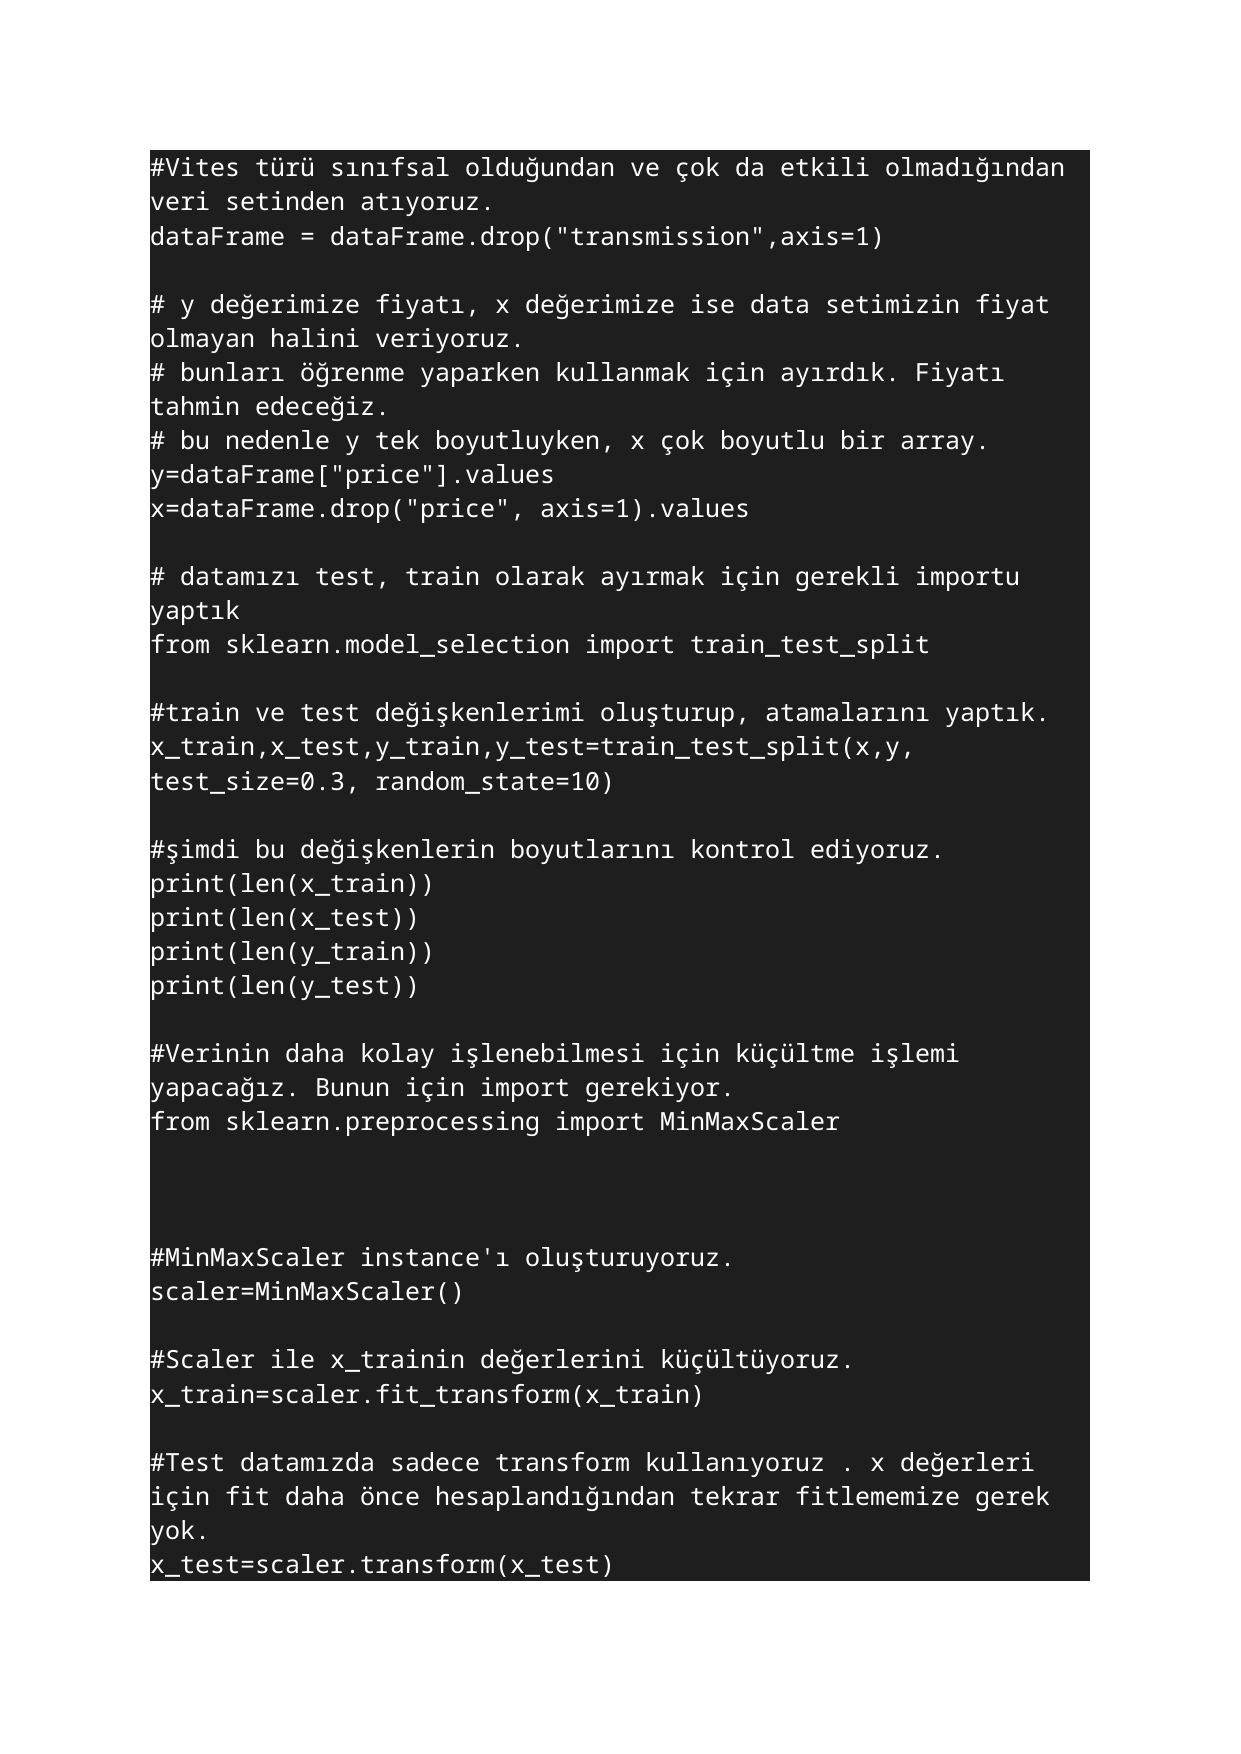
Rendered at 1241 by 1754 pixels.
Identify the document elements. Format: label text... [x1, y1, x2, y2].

text #train ve test değişkenlerimi oluşturup, atamalarını yaptık. [150, 695, 1090, 729]
text y=dataFrame["price"].values [150, 457, 1090, 491]
text x=dataFrame.drop("price", axis=1).values [150, 491, 1090, 525]
text #Vites türü sınıfsal olduğundan ve çok da etkili olmadığından veri setinden atıyoruz. [150, 150, 1090, 218]
text #şimdi bu değişkenlerin boyutlarını kontrol ediyoruz. [150, 831, 1090, 865]
text # bu nedenle y tek boyutluyken, x çok boyutlu bir array. [150, 422, 1090, 457]
text print(len(x_train)) [150, 865, 1090, 899]
text print(len(y_test)) [150, 967, 1090, 1002]
text dataFrame = dataFrame.drop("transmission",axis=1) [150, 218, 1090, 252]
text #Scaler ile x_trainin değerlerini küçültüyoruz. [150, 1342, 1090, 1376]
text x_test=scaler.transform(x_test) [150, 1547, 1090, 1581]
text # bunları öğrenme yaparken kullanmak için ayırdık. Fiyatı tahmin edeceğiz. [150, 354, 1090, 422]
text # datamızı test, train olarak ayırmak için gerekli importu yaptık [150, 559, 1090, 627]
text x_train,x_test,y_train,y_test=train_test_split(x,y, test_size=0.3, random_state=10) [150, 729, 1090, 797]
text print(len(x_test)) [150, 899, 1090, 933]
text # y değerimize fiyatı, x değerimize ise data setimizin fiyat olmayan halini veriyoruz. [150, 286, 1090, 354]
text x_train=scaler.fit_transform(x_train) [150, 1376, 1090, 1410]
text #Test datamızda sadece transform kullanıyoruz . x değerleri için fit daha önce hesaplandığından tekrar fitlememize gerek yok. [150, 1444, 1090, 1547]
text scaler=MinMaxScaler() [150, 1274, 1090, 1308]
text from sklearn.model_selection import train_test_split [150, 627, 1090, 661]
text print(len(y_train)) [150, 933, 1090, 967]
text #MinMaxScaler instance'ı oluşturuyoruz. [150, 1240, 1090, 1274]
text from sklearn.preprocessing import MinMaxScaler [150, 1104, 1090, 1138]
text #Verinin daha kolay işlenebilmesi için küçültme işlemi yapacağız. Bunun için import gerekiyor. [150, 1036, 1090, 1104]
